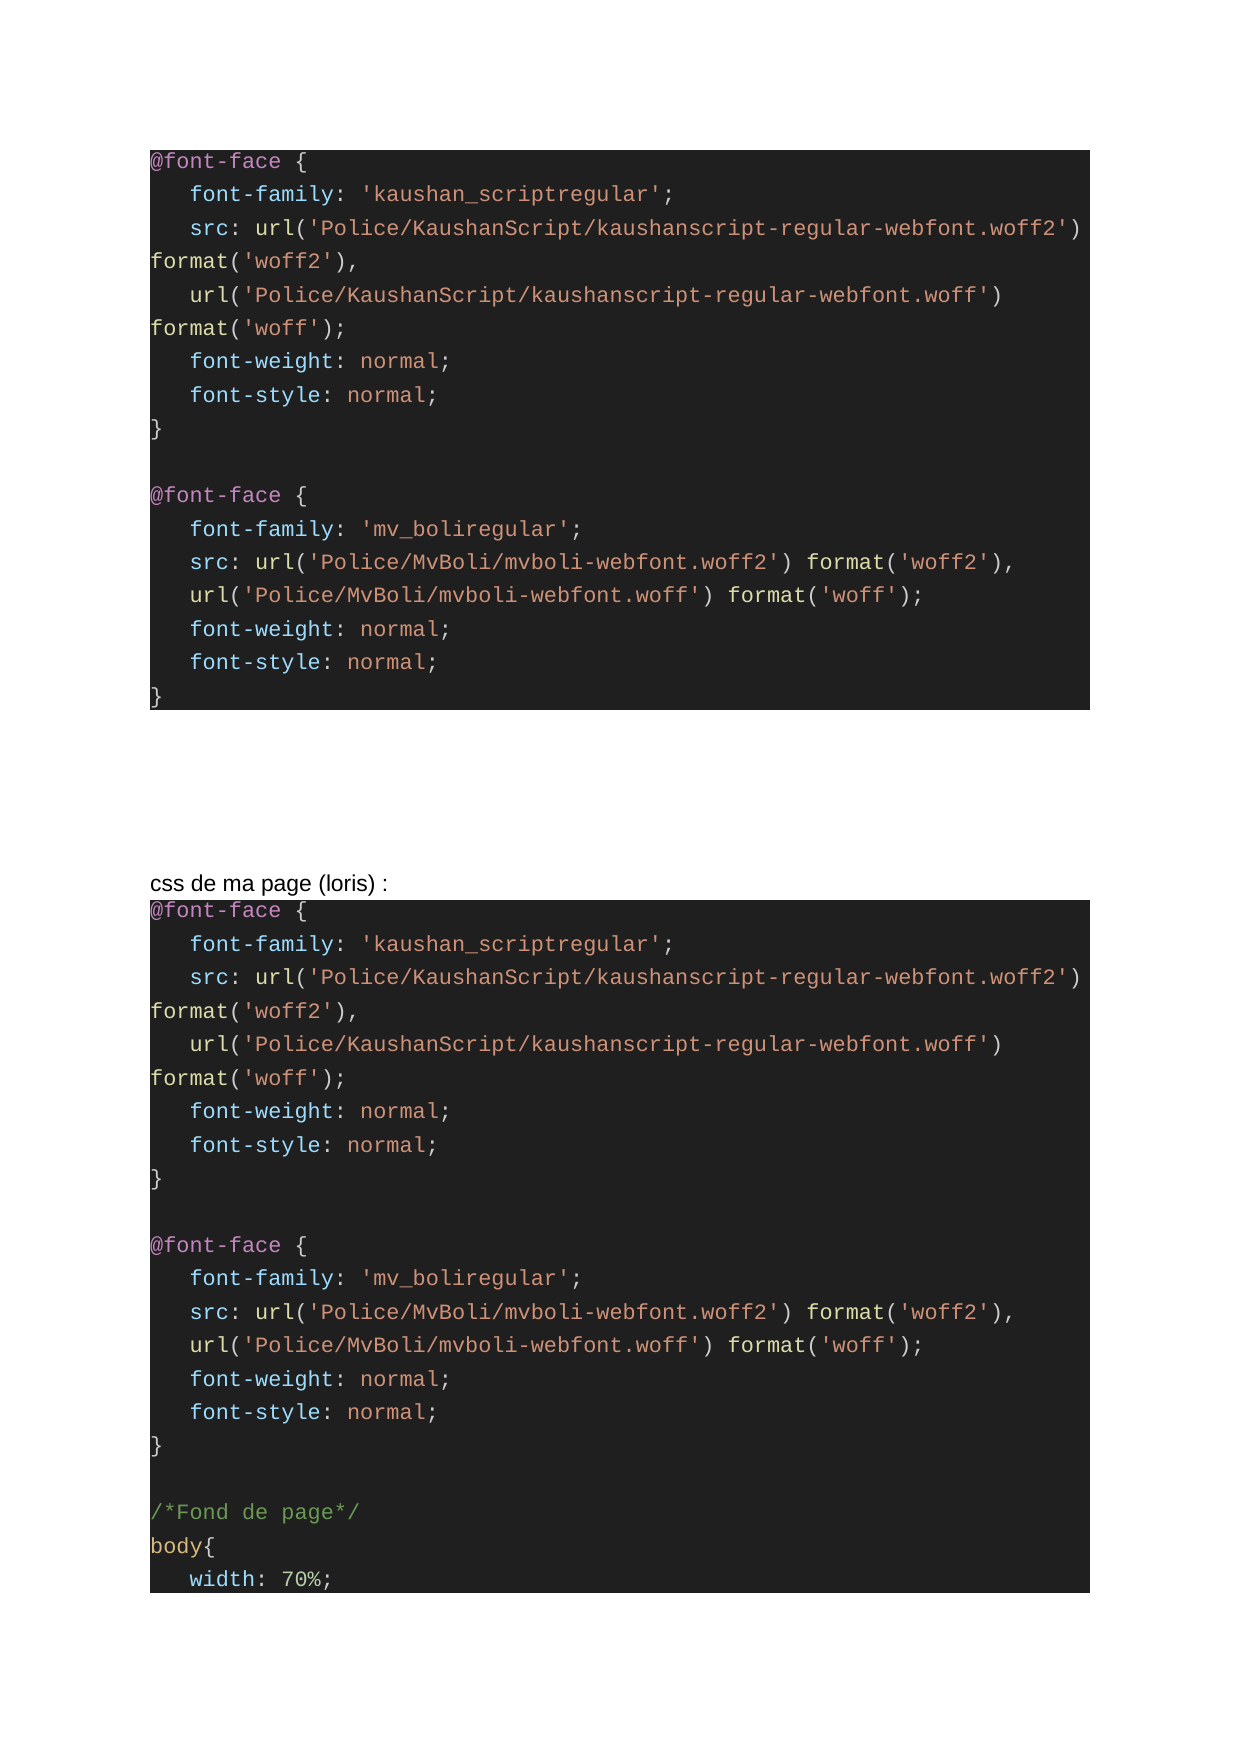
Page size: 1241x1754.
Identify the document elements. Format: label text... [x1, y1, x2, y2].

text } [150, 1167, 1090, 1192]
text width: 70%; [150, 1568, 1090, 1593]
text src: url('Police/KaushanScript/kaushanscript-regular-webfont.woff2') format('woff2'), [150, 967, 1090, 1025]
text font-weight: normal; [150, 1368, 1090, 1393]
text @font-face { [150, 900, 1090, 924]
text font-style: normal; [150, 652, 1090, 676]
text font-style: normal; [150, 1401, 1090, 1426]
text font-weight: normal; [150, 1100, 1090, 1125]
text font-family: 'kaushan_scriptregular'; [150, 183, 1090, 208]
text src: url('Police/MvBoli/mvboli-webfont.woff2') format('woff2'), [150, 551, 1090, 576]
text font-style: normal; [150, 1134, 1090, 1158]
text font-style: normal; [150, 384, 1090, 409]
text font-family: 'mv_boliregular'; [150, 1267, 1090, 1292]
text font-weight: normal; [150, 351, 1090, 375]
text @font-face { [150, 150, 1090, 175]
text } [150, 417, 1090, 442]
text url('Police/KaushanScript/kaushanscript-regular-webfont.woff') format('woff'); [150, 284, 1090, 342]
text } [150, 1435, 1090, 1459]
text url('Police/KaushanScript/kaushanscript-regular-webfont.woff') format('woff'); [150, 1033, 1090, 1092]
text /*Fond de page*/ [150, 1502, 1090, 1526]
text @font-face { [150, 1234, 1090, 1259]
text url('Police/MvBoli/mvboli-webfont.woff') format('woff'); [150, 1334, 1090, 1359]
text css de ma page (loris) : [150, 869, 1090, 896]
text body{ [150, 1535, 1090, 1560]
text font-weight: normal; [150, 618, 1090, 643]
text } [150, 685, 1090, 710]
text font-family: 'kaushan_scriptregular'; [150, 933, 1090, 958]
text url('Police/MvBoli/mvboli-webfont.woff') format('woff'); [150, 585, 1090, 609]
text font-family: 'mv_boliregular'; [150, 518, 1090, 543]
text src: url('Police/KaushanScript/kaushanscript-regular-webfont.woff2') format('woff2'), [150, 217, 1090, 275]
text src: url('Police/MvBoli/mvboli-webfont.woff2') format('woff2'), [150, 1301, 1090, 1326]
text @font-face { [150, 484, 1090, 509]
